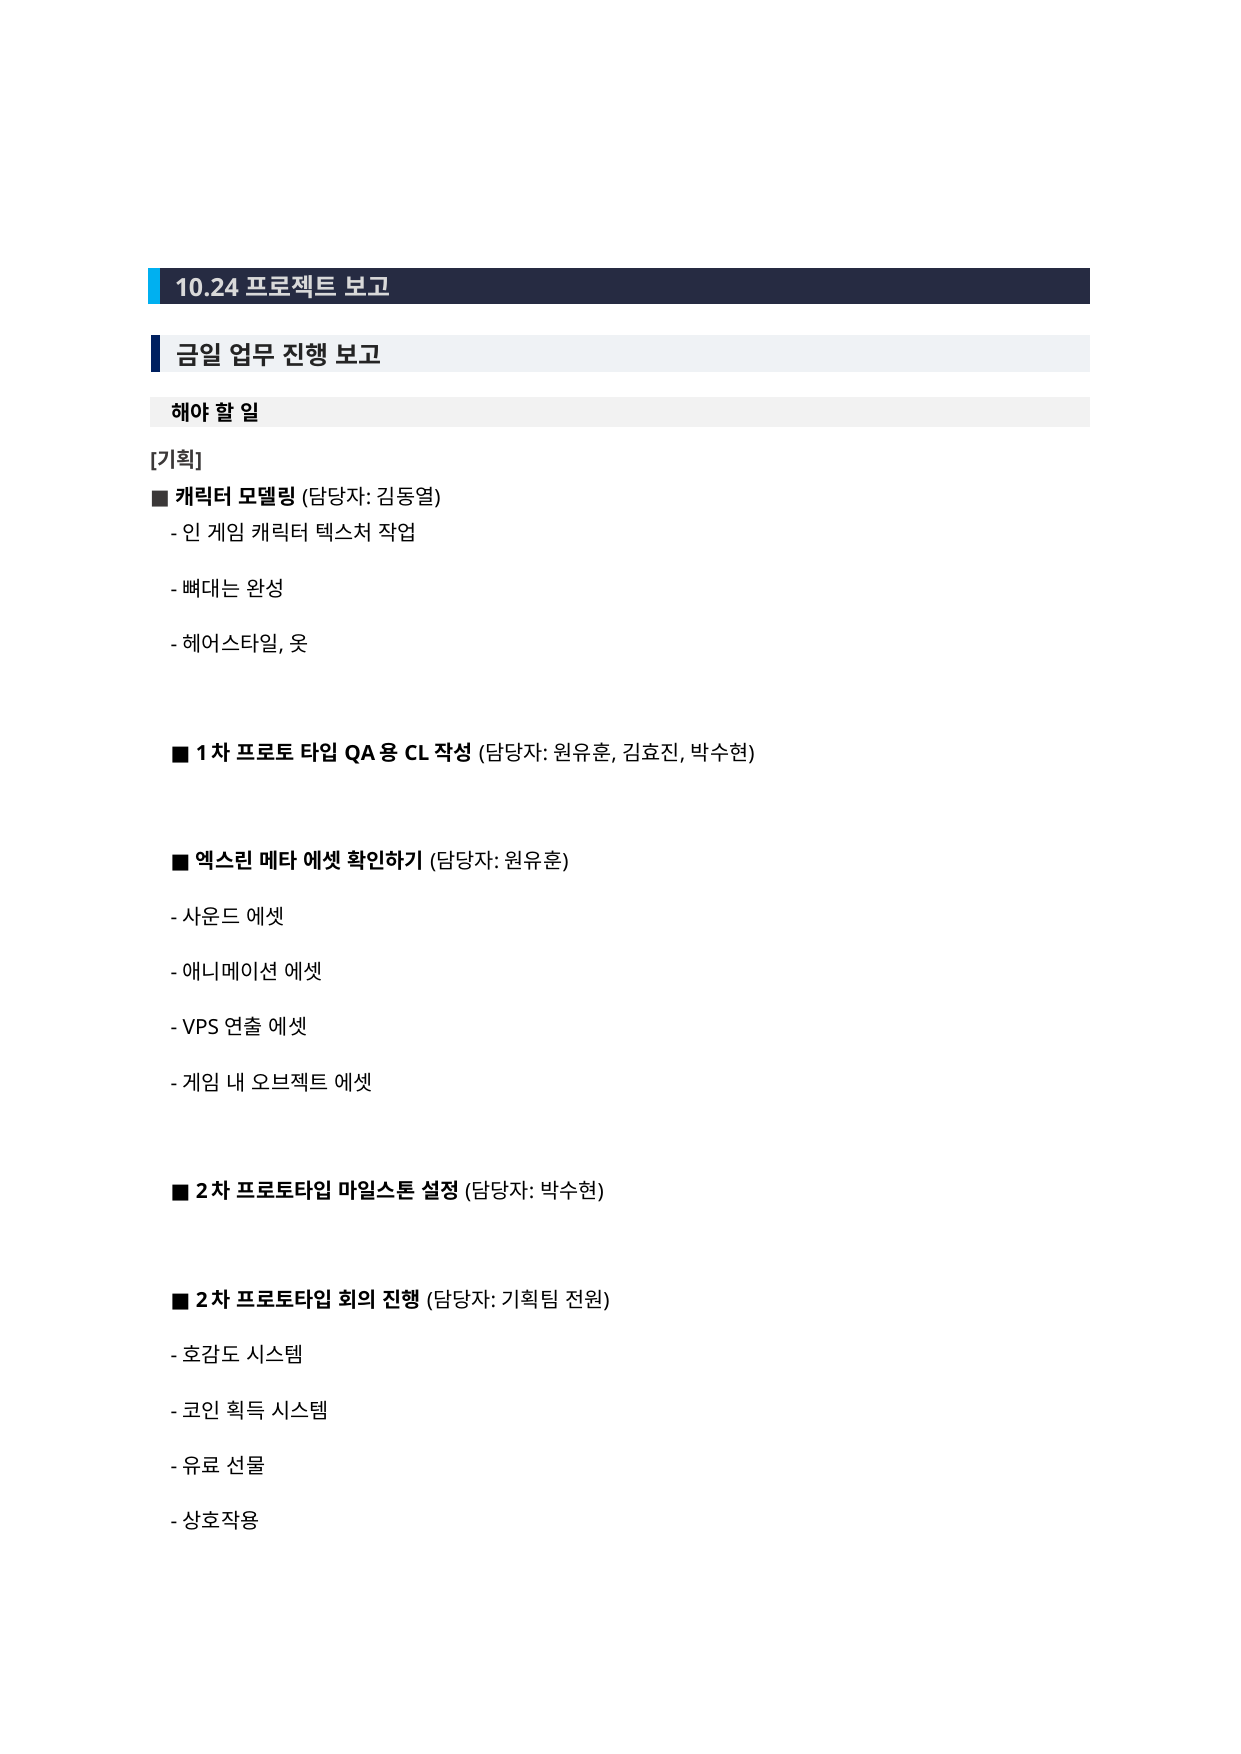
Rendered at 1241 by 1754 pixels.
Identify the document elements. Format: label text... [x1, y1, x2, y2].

text 금일 업무 진행 보고 [160, 335, 1090, 372]
text ■ 캐릭터 모델링 (담당자: 김동열) [150, 480, 1090, 510]
text ■ 2차 프로토타입 회의 진행 (담당자: 기획팀 전원) [150, 1283, 1090, 1314]
text 해야 할 일 [150, 397, 1090, 427]
text - VPS 연출 에셋 [150, 1011, 1090, 1041]
text - 인 게임 캐릭터 텍스처 작업 [150, 517, 1090, 547]
text - 뼈대는 완성 [150, 572, 1090, 602]
text ■ 1차 프로토 타입 QA용 CL 작성 (담당자: 원유훈, 김효진, 박수현) [150, 736, 1090, 766]
text - 헤어스타일, 옷 [150, 627, 1090, 657]
text [기획] [150, 443, 1090, 474]
text - 애니메이션 에셋 [150, 955, 1090, 986]
text - 사운드 에셋 [150, 900, 1090, 930]
text ■ 엑스린 메타 에셋 확인하기 (담당자: 원유훈) [150, 845, 1090, 875]
text - 코인 획득 시스템 [150, 1394, 1090, 1424]
text ■ 2차 프로토타입 마일스톤 설정 (담당자: 박수현) [150, 1175, 1090, 1205]
text - 유료 선물 [150, 1449, 1090, 1480]
text 10.24 프로젝트 보고 [160, 268, 1090, 304]
text - 호감도 시스템 [150, 1339, 1090, 1369]
text - 상호작용 [150, 1505, 1090, 1535]
text - 게임 내 오브젝트 에셋 [150, 1066, 1090, 1096]
